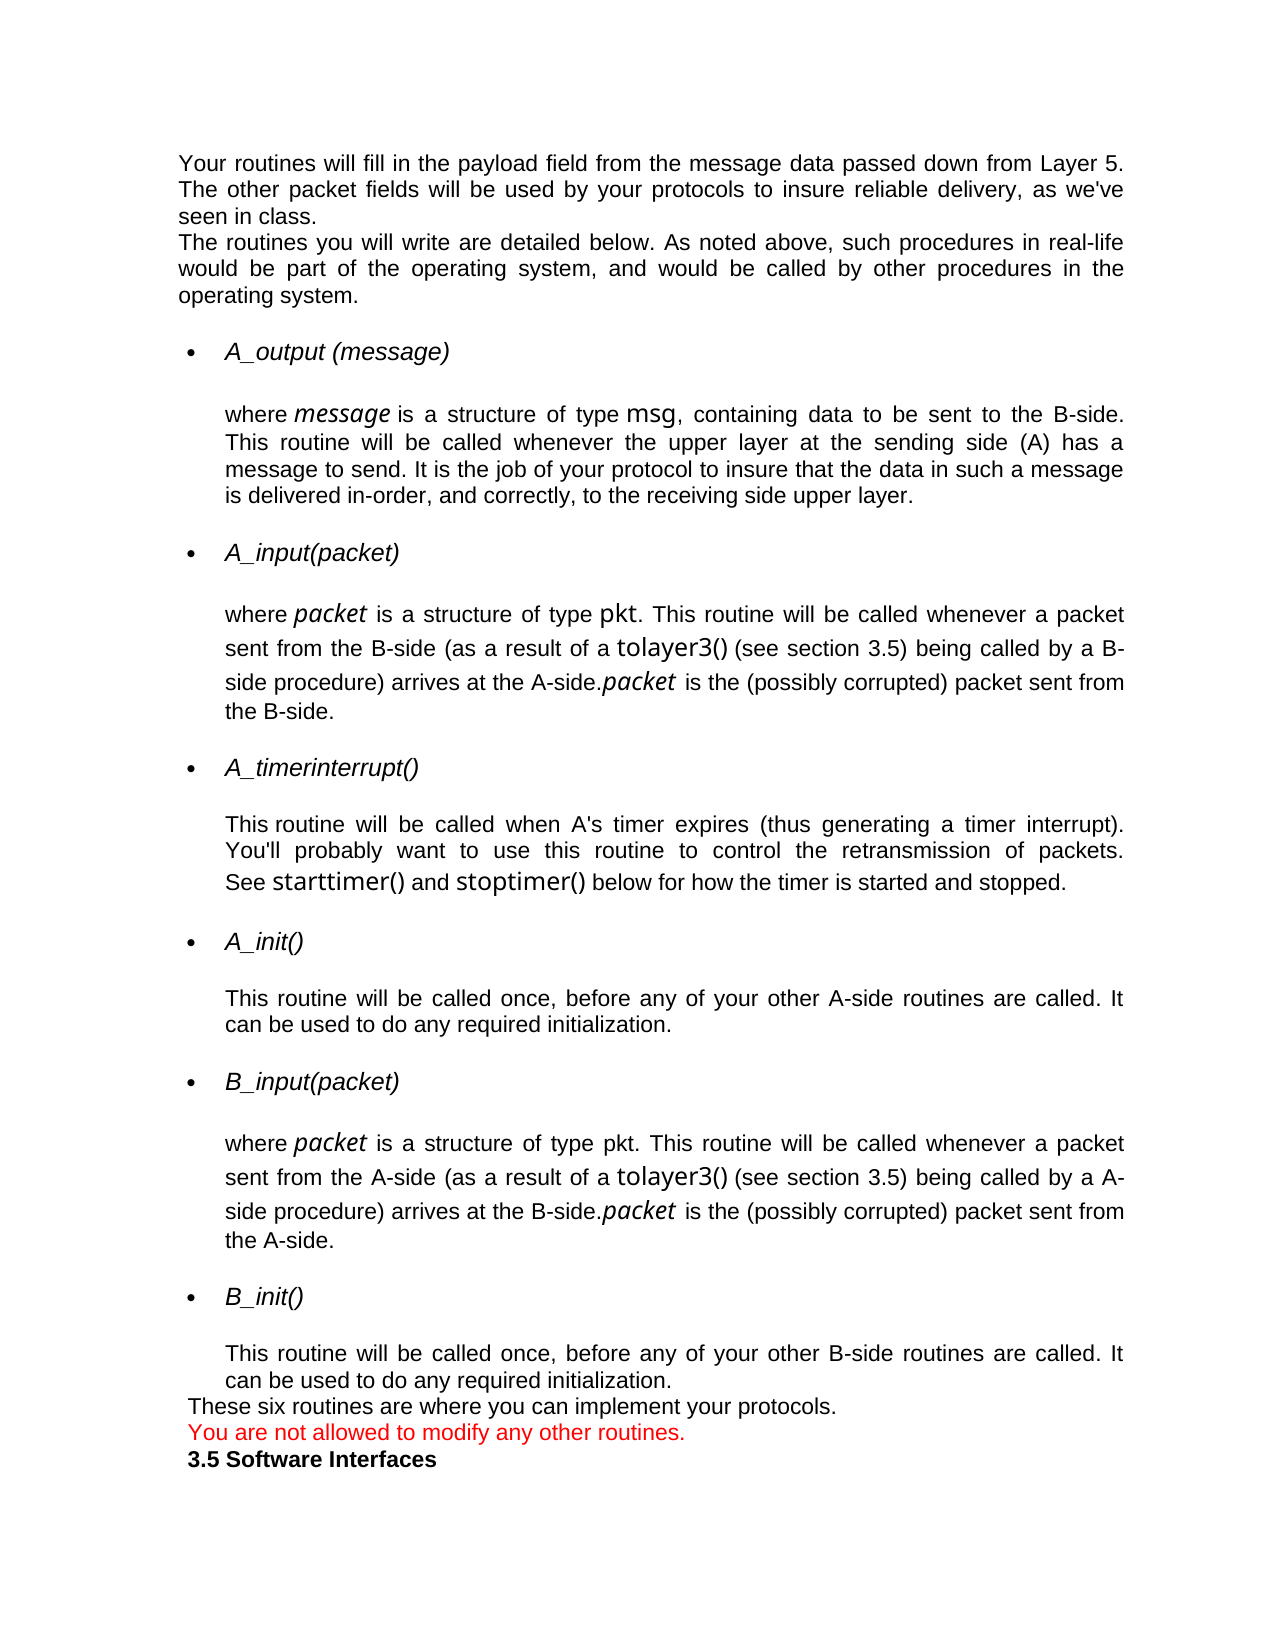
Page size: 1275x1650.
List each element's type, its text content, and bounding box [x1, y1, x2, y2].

text You are not allowed to modify any other routines. [187, 1419, 1125, 1446]
text This routine will be called when A's timer expires (thus generating a timer interrupt). You'll probably want to use this routine to control the retransmission of packets. See starttimer() and stoptimer() below for how the timer is started and stopped. [225, 811, 1125, 898]
text where packet is a structure of type pkt. This routine will be called whenever a packet sent from the B-side (as a result of a tolayer3() (see section 3.5) being called by a B-side procedure) arrives at the A-side.packet is the (possibly corrupted) packet sent from the B-side. [225, 595, 1125, 724]
text where message is a structure of type msg, containing data to be sent to the B-side. This routine will be called whenever the upper layer at the sending side (A) has a message to send. It is the job of your protocol to insure that the data in such a message is delivered in-order, and correctly, to the receiving side upper layer. [225, 395, 1125, 508]
list A_init() [187, 927, 1125, 956]
list A_input(packet) [187, 537, 1125, 566]
list A_timerinterrupt() [187, 753, 1125, 782]
text This routine will be called once, before any of your other A-side routines are called. It can be used to do any required initialization. [225, 985, 1125, 1038]
text The routines you will write are detailed below. As noted above, such procedures in real-life would be part of the operating system, and would be called by other procedures in the operating system. [178, 229, 1125, 308]
text This routine will be called once, before any of your other B-side routines are called. It can be used to do any required initialization. [225, 1340, 1125, 1393]
text 3.5 Software Interfaces [187, 1446, 1125, 1472]
text where packet is a structure of type pkt. This routine will be called whenever a packet sent from the A-side (as a result of a tolayer3() (see section 3.5) being called by a A-side procedure) arrives at the B-side.packet is the (possibly corrupted) packet sent from the A-side. [225, 1125, 1125, 1253]
list B_input(packet) [187, 1067, 1125, 1096]
list B_init() [187, 1282, 1125, 1311]
text Your routines will fill in the payload field from the message data passed down from Layer 5. The other packet fields will be used by your protocols to insure reliable delivery, as we've seen in class. [178, 150, 1125, 229]
list A_output (message) [187, 337, 1125, 366]
text These six routines are where you can implement your protocols. [187, 1393, 1125, 1419]
